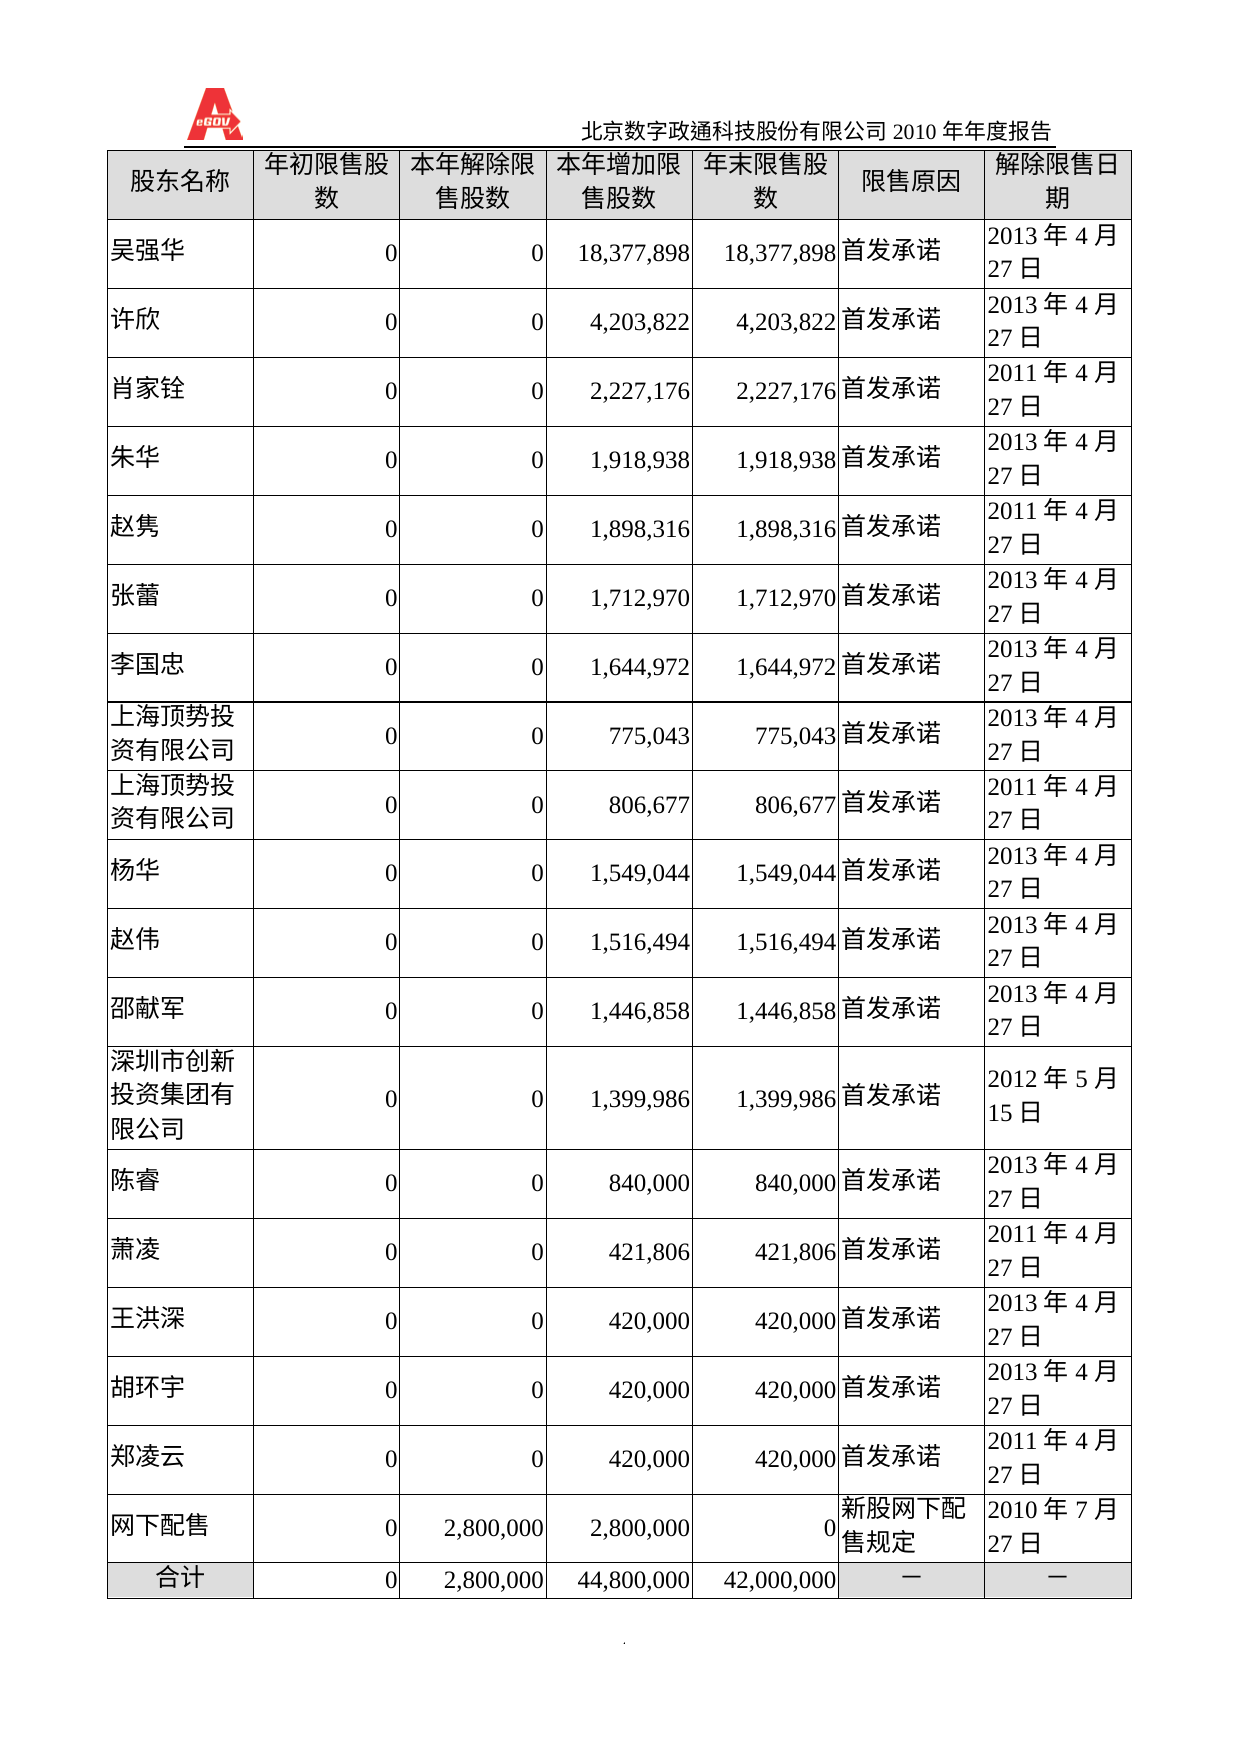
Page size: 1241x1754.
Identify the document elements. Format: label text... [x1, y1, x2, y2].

table_cell 1,918,938 [693, 427, 838, 494]
table_header 本年解除限 售股数 [400, 151, 546, 219]
table_cell 0 [254, 703, 399, 770]
table_cell 郑凌云 [108, 1426, 253, 1493]
table_cell 0 [400, 358, 546, 426]
table_cell 朱华 [108, 427, 253, 494]
table_header 年末限售股 数 [693, 151, 838, 219]
table_cell 首发承诺 [839, 909, 984, 977]
table_cell 张蕾 [108, 565, 253, 632]
table_cell 1,399,986 [693, 1047, 838, 1149]
table_cell 首发承诺 [839, 1219, 984, 1287]
picture [187, 88, 243, 140]
table_header 解除限售日 期 [985, 151, 1131, 219]
table_cell 首发承诺 [839, 289, 984, 357]
table_cell 0 [254, 771, 399, 839]
table_cell 首发承诺 [839, 1288, 984, 1356]
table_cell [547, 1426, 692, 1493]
table_cell 0 [254, 1150, 399, 1218]
table_cell 1,712,970 [693, 565, 838, 632]
table_cell 4,203,822 [547, 289, 692, 357]
table_cell 首发承诺 [839, 1047, 984, 1149]
table_cell 2011 年 4 月 27 日 [985, 496, 1131, 563]
table_cell 2013 年 4 月 27 日 [985, 1288, 1131, 1356]
table_cell 0 [254, 978, 399, 1046]
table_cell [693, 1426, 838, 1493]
table_cell 陈睿 [108, 1150, 253, 1218]
table_cell 0 [400, 909, 546, 977]
table_cell 首发承诺 [839, 1357, 984, 1424]
table_cell 2,227,176 [693, 358, 838, 426]
table_cell 许欣 [108, 289, 253, 357]
table_cell 0 [254, 1047, 399, 1149]
table_cell 首发承诺 [839, 496, 984, 563]
table_cell 0 [400, 1219, 546, 1287]
table_cell 1,898,316 [547, 496, 692, 563]
table_cell 0 [400, 703, 546, 770]
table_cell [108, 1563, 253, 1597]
table_cell 775,043 [693, 703, 838, 770]
table_cell 421,806 [693, 1219, 838, 1287]
table_cell 0 [400, 1047, 546, 1149]
table_cell 0 [400, 771, 546, 839]
table_cell 0 [254, 1357, 399, 1424]
table_cell 0 [400, 1357, 546, 1424]
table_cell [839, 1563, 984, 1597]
table_cell 赵隽 [108, 496, 253, 563]
table_cell 萧凌 [108, 1219, 253, 1287]
table_cell 首发承诺 [839, 840, 984, 908]
table_cell 杨华 [108, 840, 253, 908]
table_cell 2013 年 4 月 27 日 [985, 840, 1131, 908]
table_cell 2011 年 4 月 27 日 [985, 771, 1131, 839]
table_cell 0 [254, 358, 399, 426]
table_cell 2013 年 4 月 27 日 [985, 1357, 1131, 1424]
table_cell 421,806 [547, 1219, 692, 1287]
table_cell 1,898,316 [693, 496, 838, 563]
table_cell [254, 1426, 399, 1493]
table_cell 首发承诺 [839, 771, 984, 839]
table_cell 0 [400, 634, 546, 701]
table_cell 0 [400, 978, 546, 1046]
table_cell 1,644,972 [547, 634, 692, 701]
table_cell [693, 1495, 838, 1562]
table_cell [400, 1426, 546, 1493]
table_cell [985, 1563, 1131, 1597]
table_cell 2013 年 4 月 27 日 [985, 427, 1131, 494]
table_cell 肖家铨 [108, 358, 253, 426]
table_cell 李国忠 [108, 634, 253, 701]
table_cell 深圳市创新 投资集团有 限公司 [108, 1047, 253, 1149]
table_cell 2011 年 4 月 27 日 [985, 1219, 1131, 1287]
table_cell 840,000 [693, 1150, 838, 1218]
table_cell 0 [400, 496, 546, 563]
table_cell 0 [254, 220, 399, 288]
table_cell 首发承诺 [839, 220, 984, 288]
table_cell 胡环宇 [108, 1357, 253, 1424]
table_header 年初限售股 数 [254, 151, 399, 219]
table_cell 2013 年 4 月 27 日 [985, 1150, 1131, 1218]
table_cell 1,918,938 [547, 427, 692, 494]
table_cell 首发承诺 [839, 1150, 984, 1218]
table_cell 0 [254, 1219, 399, 1287]
table_header 股东名称 [108, 151, 253, 219]
table_cell 2013 年 4 月 27 日 [985, 289, 1131, 357]
table_header 本年增加限 售股数 [547, 151, 692, 219]
table_cell 18,377,898 [547, 220, 692, 288]
table_cell 首发承诺 [839, 634, 984, 701]
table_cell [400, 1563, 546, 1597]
table_cell 1,516,494 [547, 909, 692, 977]
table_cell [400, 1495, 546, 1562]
table_cell 首发承诺 [839, 703, 984, 770]
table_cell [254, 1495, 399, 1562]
table_cell 首发承诺 [839, 427, 984, 494]
table_cell 2012 年 5 月 15 日 [985, 1047, 1131, 1149]
table_cell 0 [254, 909, 399, 977]
table_cell 2013 年 4 月 27 日 [985, 978, 1131, 1046]
table_cell 18,377,898 [693, 220, 838, 288]
table_cell 1,549,044 [693, 840, 838, 908]
table_cell 邵献军 [108, 978, 253, 1046]
table_cell 首发承诺 [839, 565, 984, 632]
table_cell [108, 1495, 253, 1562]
table_cell 806,677 [547, 771, 692, 839]
table_cell 0 [254, 289, 399, 357]
table_cell 420,000 [693, 1357, 838, 1424]
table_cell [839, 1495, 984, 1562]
table_cell 0 [254, 1288, 399, 1356]
table_cell 吴强华 [108, 220, 253, 288]
table_cell 0 [400, 1150, 546, 1218]
table_cell 首发承诺 [839, 978, 984, 1046]
table_cell 2013 年 4 月 27 日 [985, 565, 1131, 632]
table_cell 0 [400, 840, 546, 908]
table_cell 1,446,858 [547, 978, 692, 1046]
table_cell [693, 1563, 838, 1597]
table_cell 1,644,972 [693, 634, 838, 701]
table_cell 首发承诺 [839, 358, 984, 426]
table_cell 2013 年 4 月 27 日 [985, 220, 1131, 288]
table_cell 上海顶势投 资有限公司 [108, 703, 253, 770]
table_cell 上海顶势投 资有限公司 [108, 771, 253, 839]
table_cell 2,227,176 [547, 358, 692, 426]
table_cell 0 [254, 427, 399, 494]
table_cell 806,677 [693, 771, 838, 839]
table_cell 0 [400, 289, 546, 357]
table_cell 0 [254, 840, 399, 908]
table_cell 1,712,970 [547, 565, 692, 632]
table_cell 2013 年 4 月 27 日 [985, 909, 1131, 977]
table_cell 0 [400, 427, 546, 494]
table_cell 775,043 [547, 703, 692, 770]
table_cell 1,399,986 [547, 1047, 692, 1149]
table_cell 0 [254, 634, 399, 701]
table_cell 0 [254, 496, 399, 563]
table_cell 1,516,494 [693, 909, 838, 977]
table_cell 2011 年 4 月 27 日 [985, 358, 1131, 426]
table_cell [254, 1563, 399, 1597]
table_cell 赵伟 [108, 909, 253, 977]
table_cell 4,203,822 [693, 289, 838, 357]
table_cell 0 [254, 565, 399, 632]
table_cell 王洪深 [108, 1288, 253, 1356]
table_cell 0 [400, 220, 546, 288]
table_cell 420,000 [547, 1357, 692, 1424]
table_cell 0 [400, 565, 546, 632]
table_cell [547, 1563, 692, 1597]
table_header 限售原因 [839, 151, 984, 219]
table_cell 840,000 [547, 1150, 692, 1218]
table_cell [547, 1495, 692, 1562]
table_cell 1,446,858 [693, 978, 838, 1046]
table_cell 2013 年 4 月 27 日 [985, 703, 1131, 770]
table_cell 420,000 [693, 1288, 838, 1356]
table_cell 0 [400, 1288, 546, 1356]
table_cell 2013 年 4 月 27 日 [985, 634, 1131, 701]
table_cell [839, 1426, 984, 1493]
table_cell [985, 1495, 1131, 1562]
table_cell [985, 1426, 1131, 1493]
table_cell 420,000 [547, 1288, 692, 1356]
table_cell 1,549,044 [547, 840, 692, 908]
